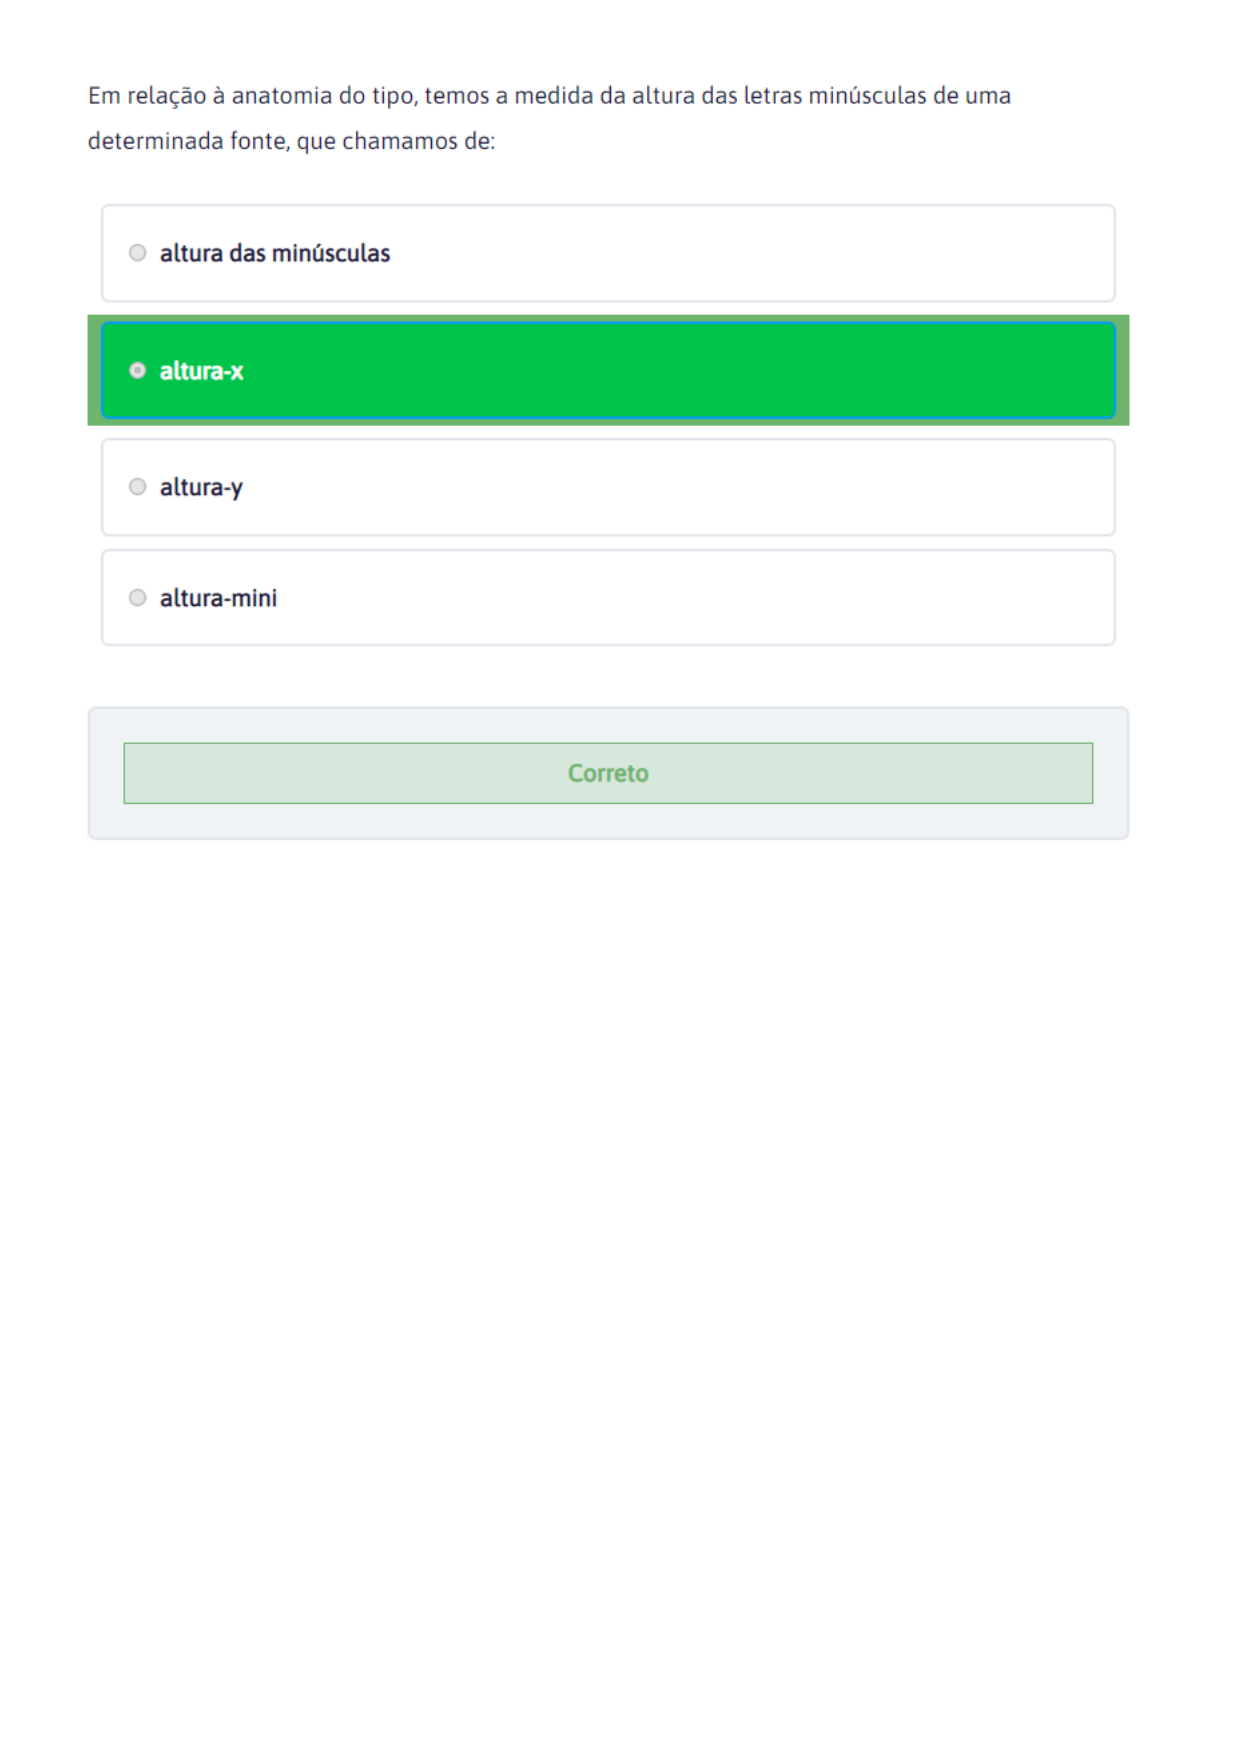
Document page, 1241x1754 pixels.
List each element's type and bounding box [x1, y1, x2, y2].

picture [73, 73, 1151, 859]
